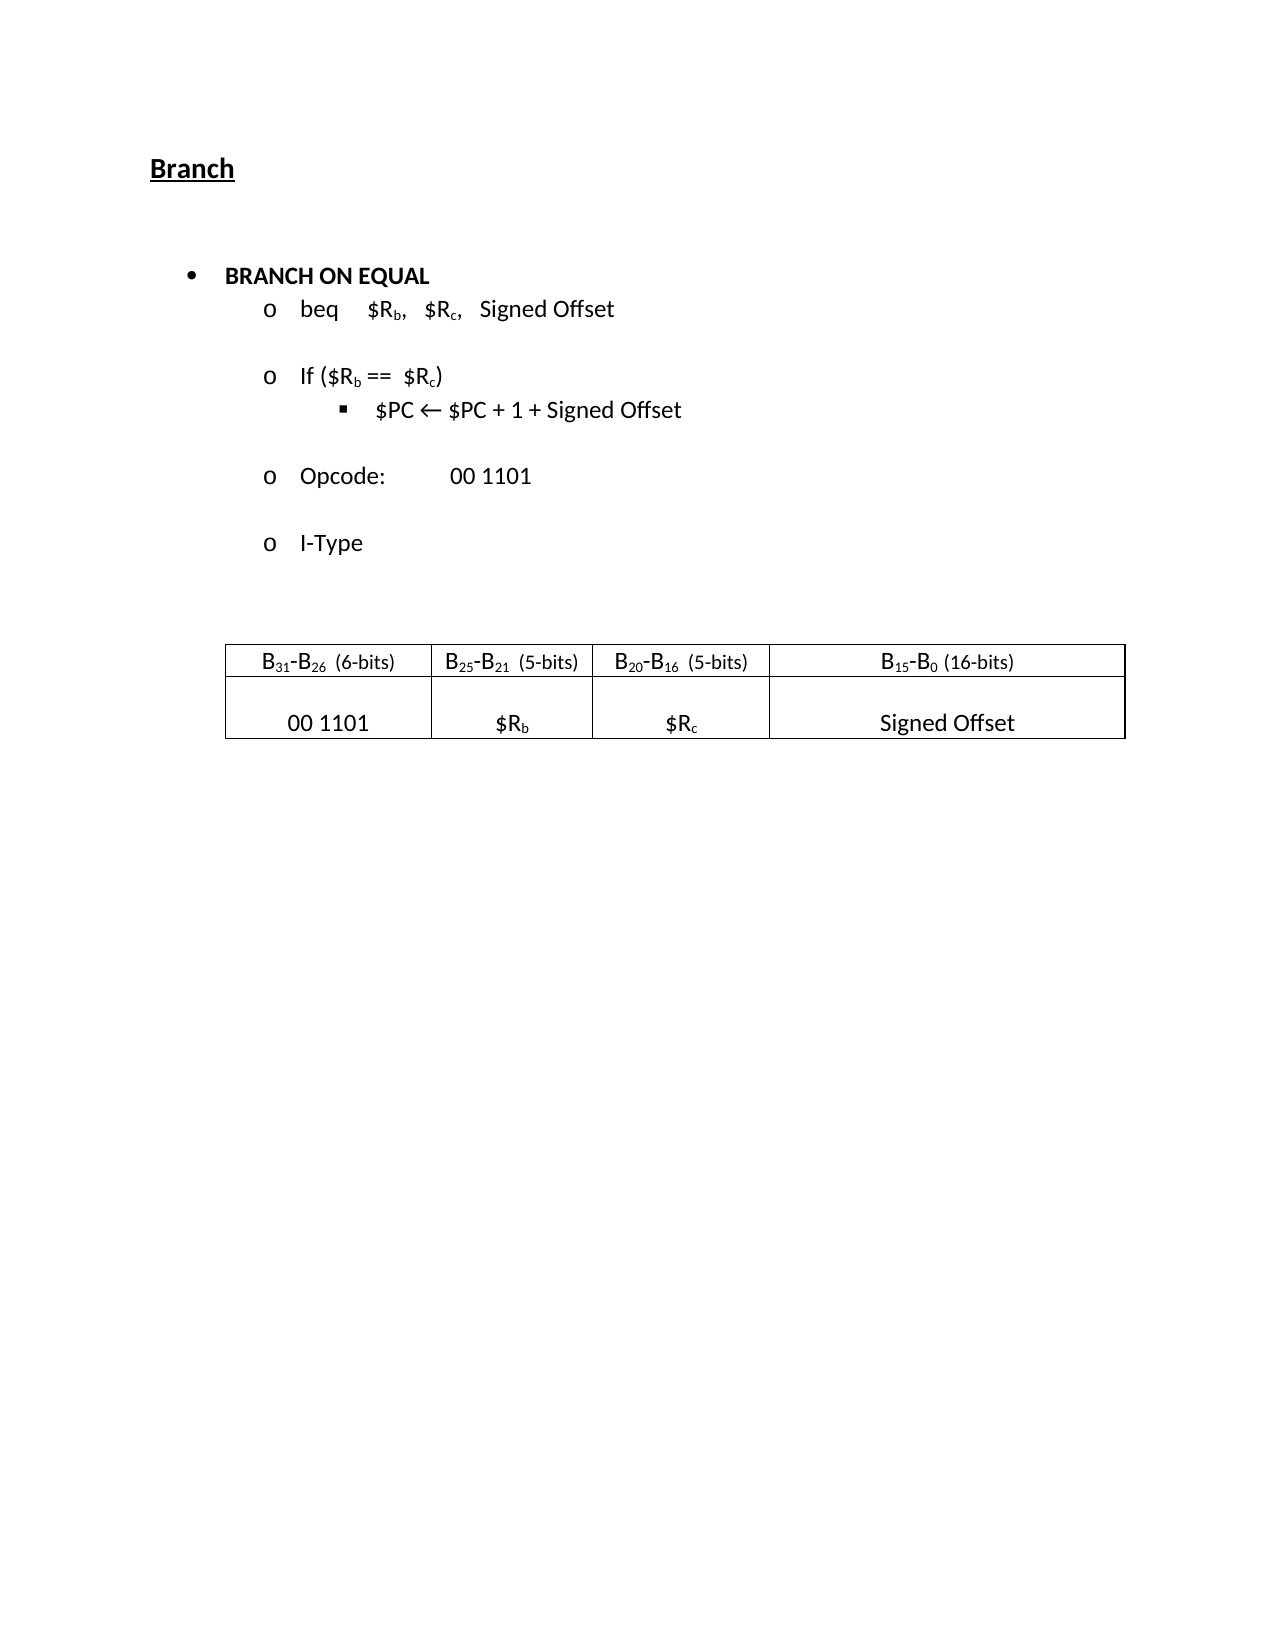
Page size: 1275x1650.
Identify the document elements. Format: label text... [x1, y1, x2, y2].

table_header B20-B16 (5-bits) [593, 645, 769, 676]
table_cell $Rb [432, 677, 592, 738]
table_header B15-B0 (16-bits) [770, 645, 1124, 676]
table_cell Signed Offset [770, 677, 1124, 738]
list Opcode: 00 1101 [262, 460, 1125, 492]
table_header B25-B21 (5-bits) [432, 645, 592, 676]
list I-Type [262, 528, 1125, 559]
table_cell $Rc [593, 677, 769, 738]
list BRANCH ON EQUAL [187, 260, 1125, 291]
list If ($Rb == $Rc) [262, 360, 1125, 392]
list $PC ← $PC + 1 + Signed Offset [337, 394, 1125, 425]
table_header B31-B26 (6-bits) [226, 645, 431, 676]
text Branch [150, 150, 1125, 186]
table_cell 00 1101 [226, 677, 431, 738]
list beq $Rb, $Rc, Signed Offset [262, 293, 1125, 325]
